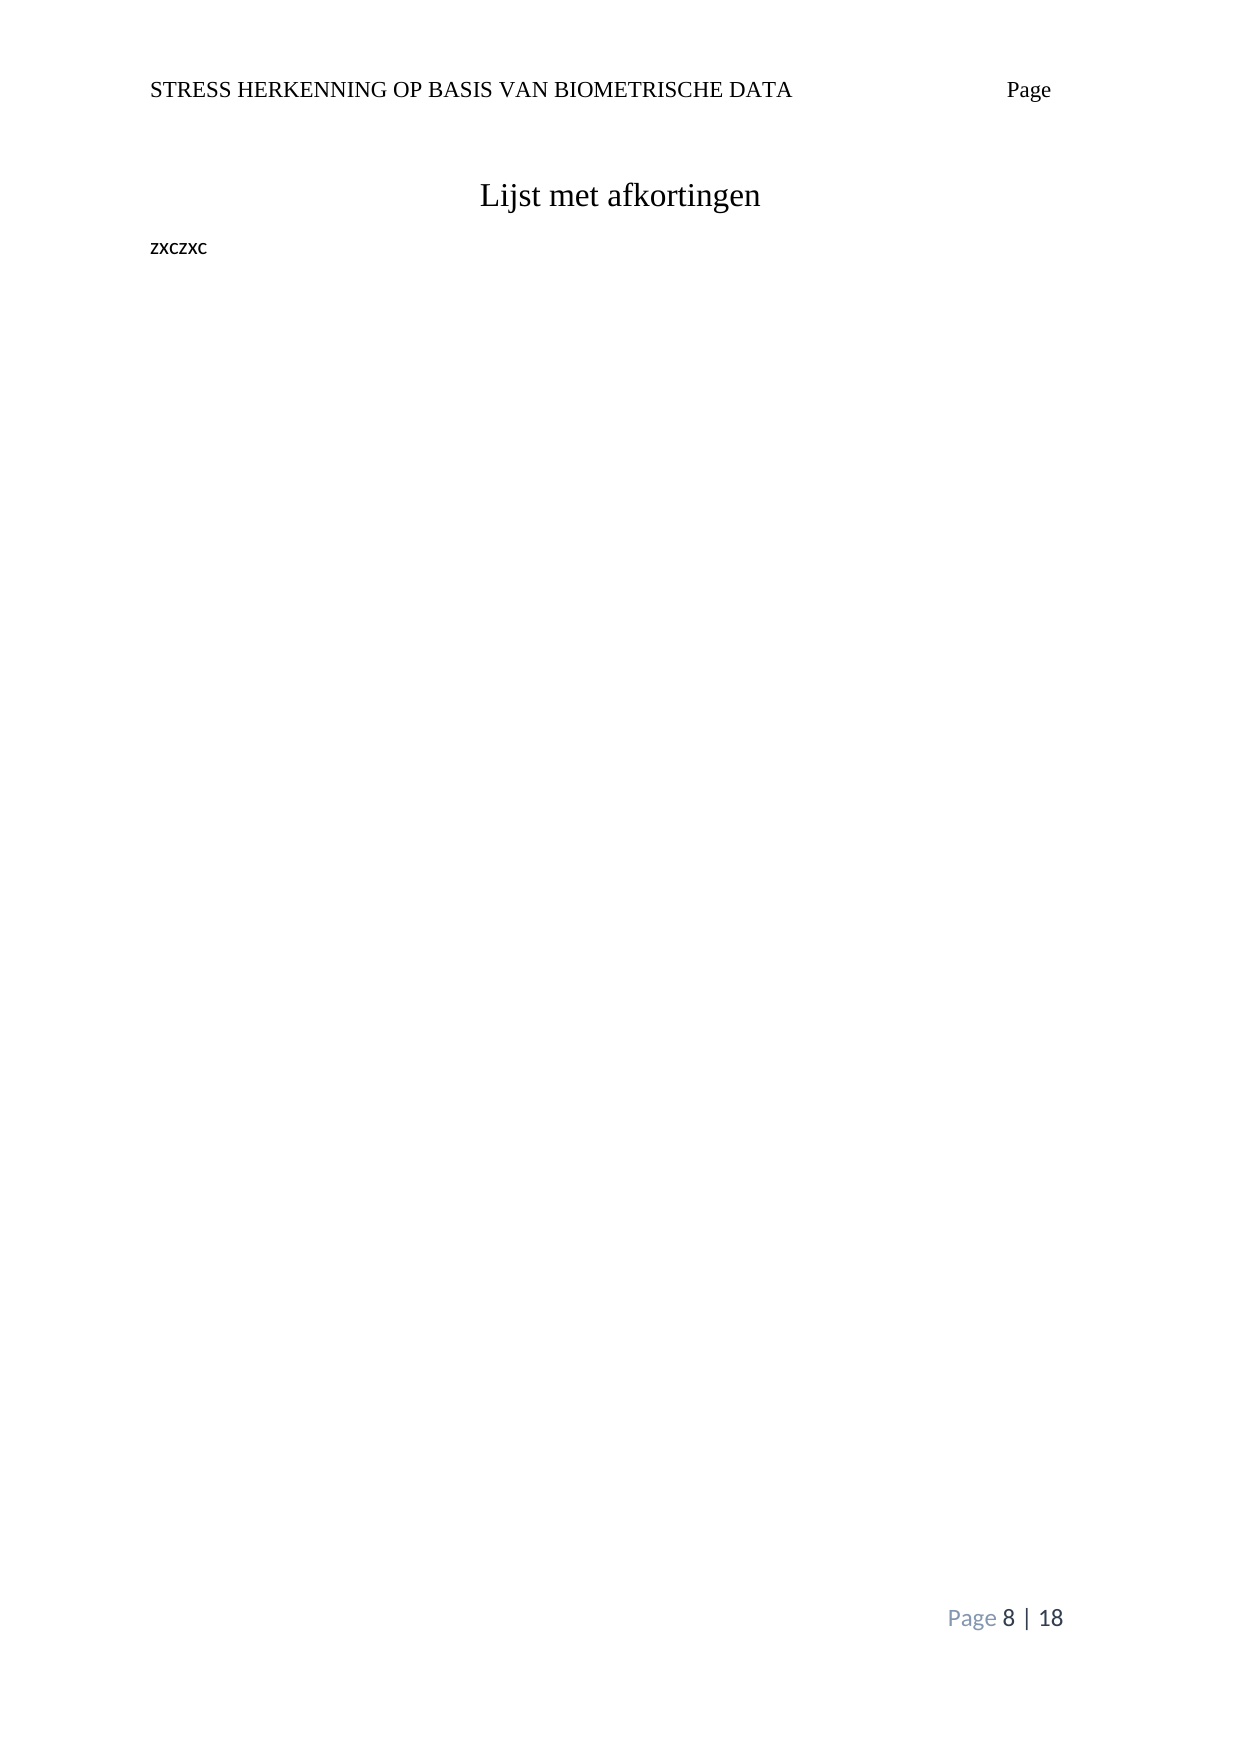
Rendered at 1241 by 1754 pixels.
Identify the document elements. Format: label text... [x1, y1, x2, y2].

subtitle Lijst met afkortingen [150, 175, 1090, 213]
text zxczxc [150, 232, 1090, 261]
